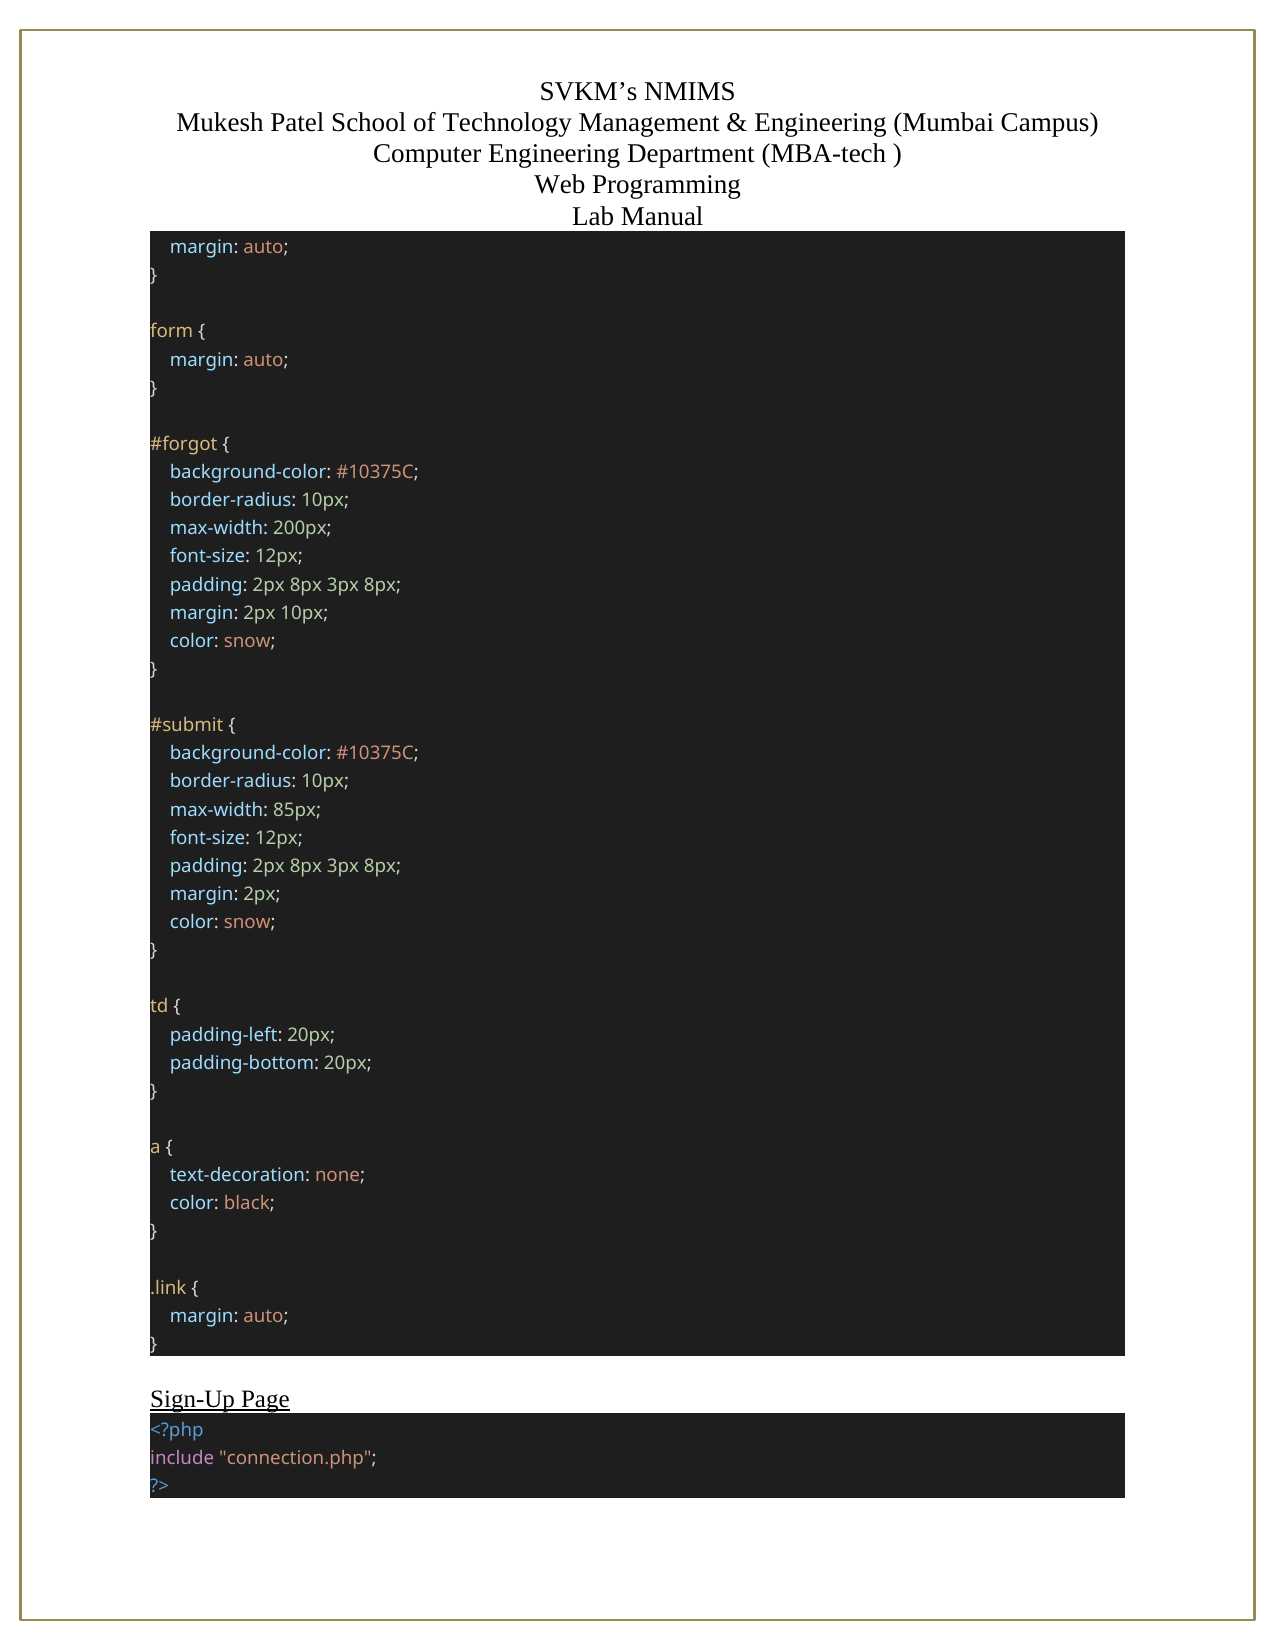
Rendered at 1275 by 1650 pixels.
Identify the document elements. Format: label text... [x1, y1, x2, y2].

text } [150, 1215, 1125, 1243]
text } [150, 934, 1125, 962]
text .link { [150, 1271, 1125, 1299]
text color: black; [150, 1187, 1125, 1215]
text Sign-Up Page [150, 1384, 1125, 1413]
text background-color: #10375C; [150, 456, 1125, 484]
text margin: auto; [150, 343, 1125, 371]
text margin: 2px 10px; [150, 596, 1125, 624]
text } [150, 371, 1125, 399]
text #submit { [150, 709, 1125, 737]
text padding-left: 20px; [150, 1018, 1125, 1046]
text #forgot { [150, 428, 1125, 456]
text margin: auto; [150, 231, 1125, 259]
text form { [150, 315, 1125, 343]
text max-width: 85px; [150, 793, 1125, 821]
text td { [150, 990, 1125, 1018]
text font-size: 12px; [150, 821, 1125, 849]
text color: snow; [150, 906, 1125, 934]
text text-decoration: none; [150, 1159, 1125, 1187]
text max-width: 200px; [150, 512, 1125, 540]
text border-radius: 10px; [150, 765, 1125, 793]
text padding: 2px 8px 3px 8px; [150, 568, 1125, 596]
text background-color: #10375C; [150, 737, 1125, 765]
text } [150, 653, 1125, 681]
text padding-bottom: 20px; [150, 1046, 1125, 1074]
text margin: auto; [150, 1299, 1125, 1328]
text a { [150, 1131, 1125, 1159]
text border-radius: 10px; [150, 484, 1125, 512]
text ?> [150, 1469, 1125, 1498]
text } [150, 1328, 1125, 1356]
text } [150, 1074, 1125, 1103]
text } [150, 259, 1125, 287]
text font-size: 12px; [150, 540, 1125, 568]
text include "connection.php"; [150, 1441, 1125, 1469]
text margin: 2px; [150, 878, 1125, 906]
text padding: 2px 8px 3px 8px; [150, 849, 1125, 878]
text color: snow; [150, 624, 1125, 653]
text <?php [150, 1413, 1125, 1441]
